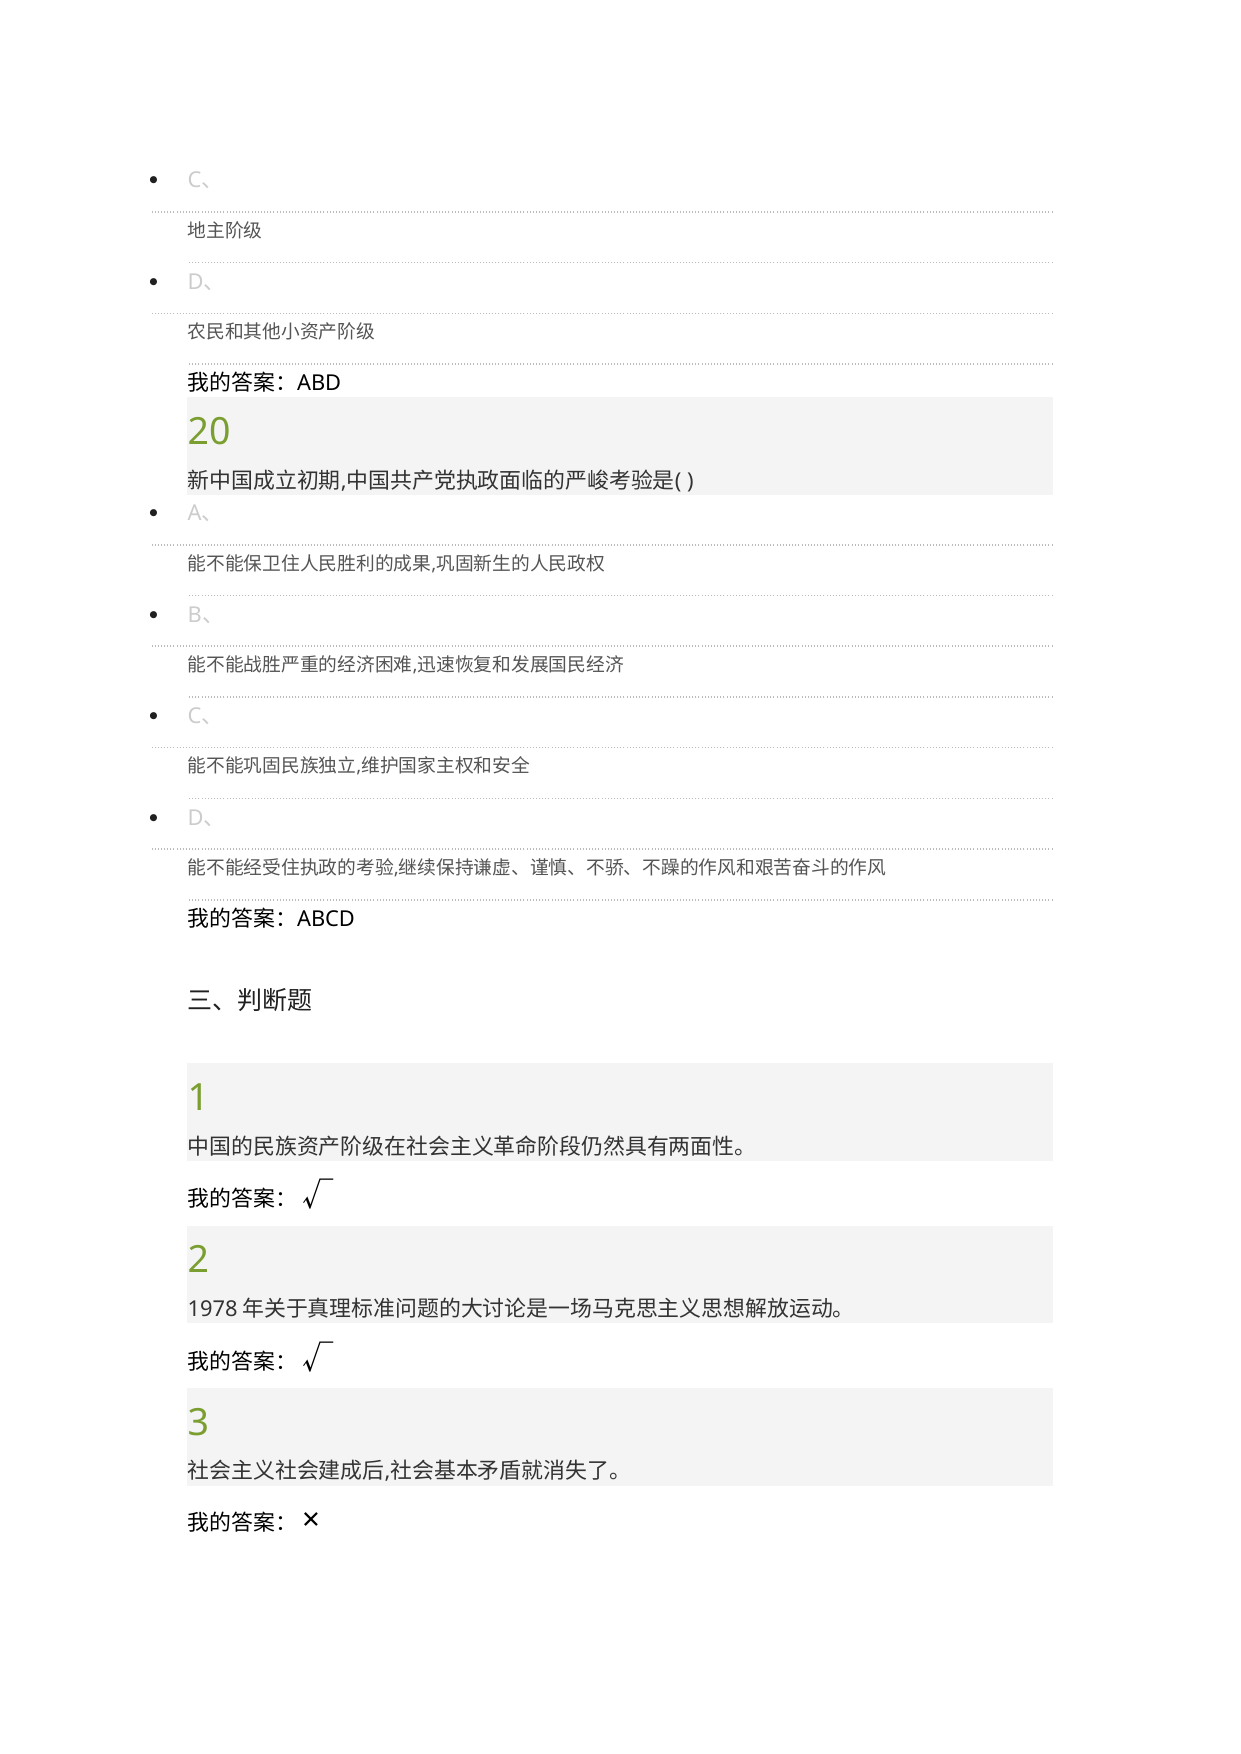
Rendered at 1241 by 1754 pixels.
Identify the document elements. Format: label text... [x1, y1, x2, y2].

list A、 [150, 495, 1053, 546]
text 中国的民族资产阶级在社会主义革命阶段仍然具有两面性。 [187, 1128, 1053, 1161]
text 能不能战胜严重的经济困难,迅速恢复和发展国民经济 [187, 647, 1053, 698]
text 我的答案：ABCD [187, 901, 1053, 933]
text 能不能保卫住人民胜利的成果,巩固新生的人民政权 [187, 546, 1053, 596]
list C、 [150, 162, 1053, 213]
text 3 [187, 1388, 1053, 1453]
text 我的答案： × [187, 1486, 1053, 1551]
text 20 [187, 397, 1053, 462]
text 我的答案：ABD [187, 365, 1053, 397]
text 社会主义社会建成后,社会基本矛盾就消失了。 [187, 1453, 1053, 1486]
list C、 [150, 698, 1053, 748]
text 1 [187, 1063, 1053, 1128]
text 能不能巩固民族独立,维护国家主权和安全 [187, 748, 1053, 799]
text 我的答案： √ [187, 1323, 1053, 1388]
text 地主阶级 [187, 213, 1053, 263]
list D、 [150, 263, 1053, 314]
text 新中国成立初期,中国共产党执政面临的严峻考验是( ) [187, 462, 1053, 495]
list D、 [150, 799, 1053, 850]
text 能不能经受住执政的考验,继续保持谦虚、谨慎、不骄、不躁的作风和艰苦奋斗的作风 [187, 850, 1053, 901]
text 三、判断题 [187, 966, 1053, 1031]
text 我的答案： √ [187, 1161, 1053, 1226]
list B、 [150, 596, 1053, 647]
text 2 [187, 1226, 1053, 1291]
text 1978年关于真理标准问题的大讨论是一场马克思主义思想解放运动。 [187, 1291, 1053, 1323]
text 农民和其他小资产阶级 [187, 314, 1053, 365]
